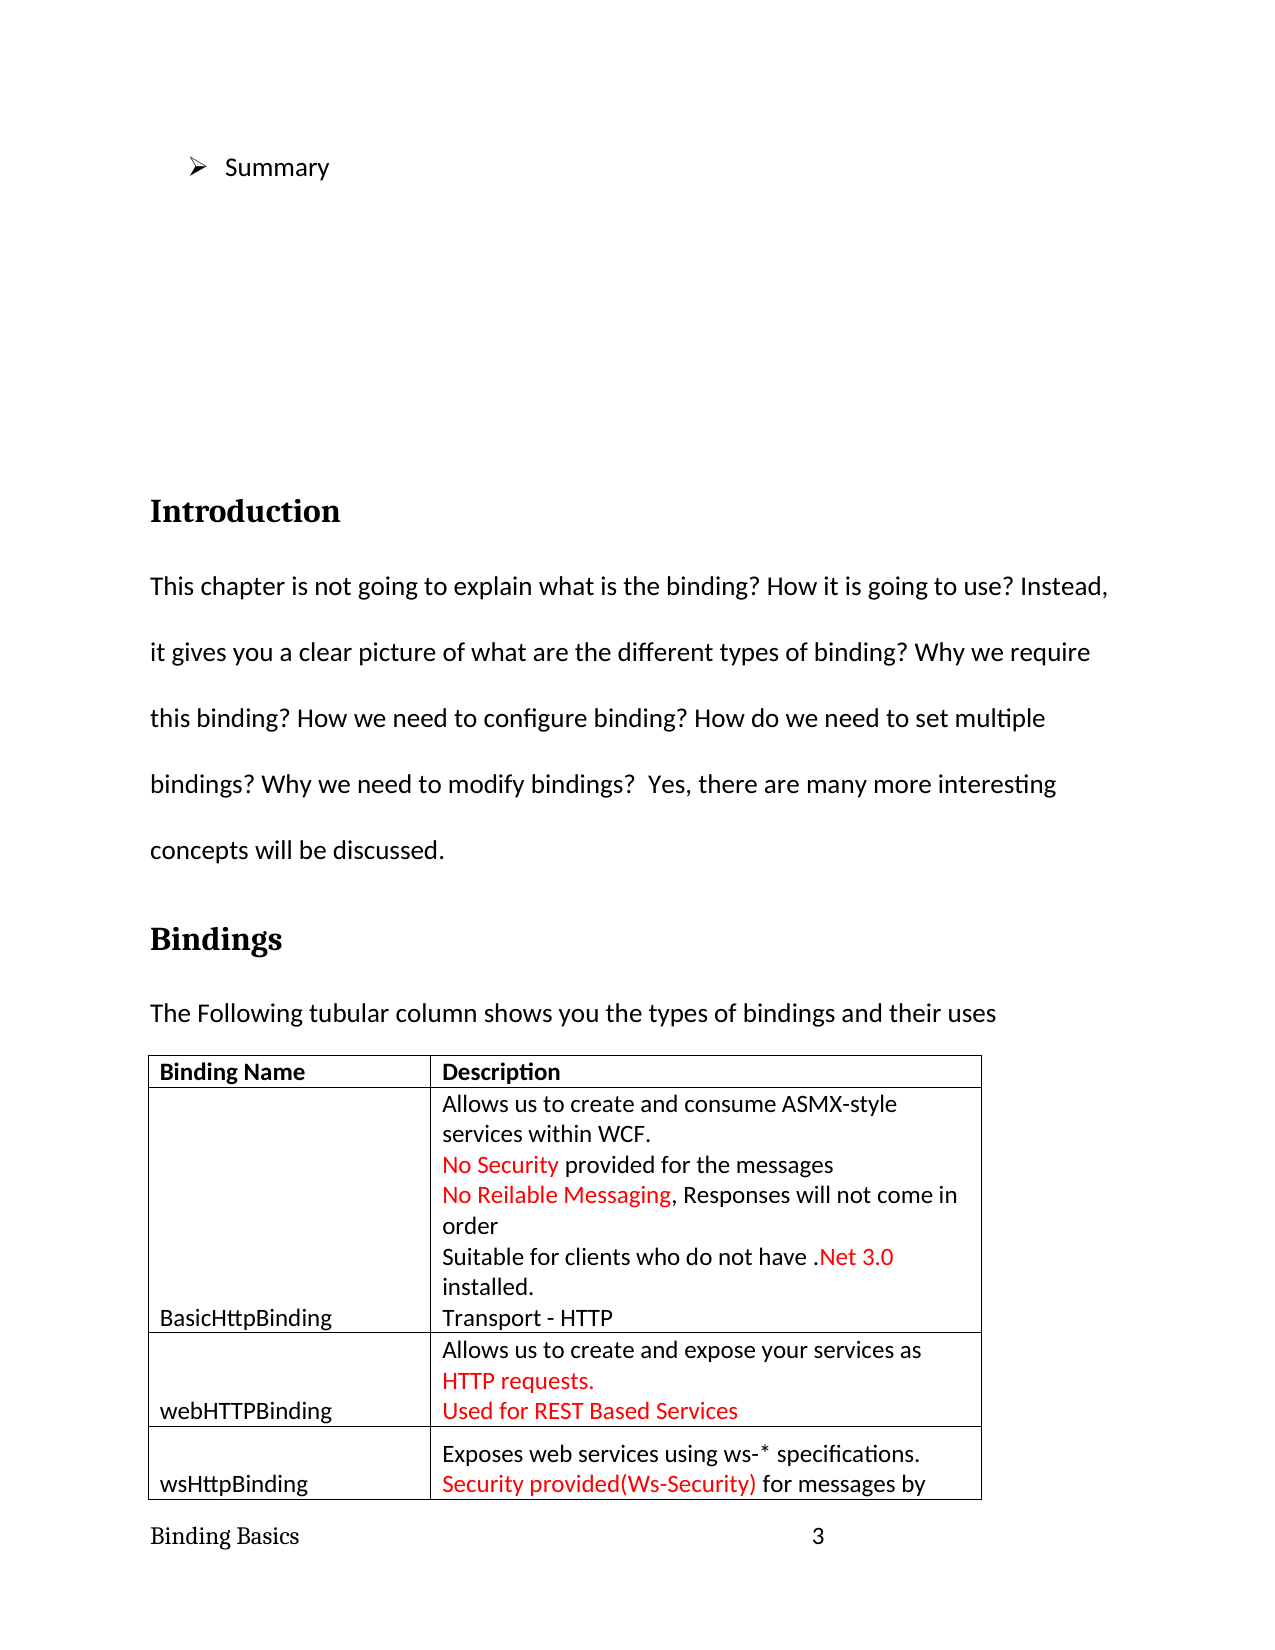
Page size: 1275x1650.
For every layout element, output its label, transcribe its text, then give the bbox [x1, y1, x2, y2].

table_cell BasicHttpBinding [149, 1088, 430, 1332]
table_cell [431, 1427, 981, 1499]
subtitle Introduction [150, 492, 1125, 531]
text The Following tubular column shows you the types of bindings and their uses [150, 997, 1125, 1030]
table_cell wsHttpBinding [149, 1427, 430, 1499]
list Summary [187, 150, 1125, 183]
table_header Binding Name [149, 1056, 430, 1087]
table_cell webHTTPBinding [149, 1333, 430, 1426]
text This chapter is not going to explain what is the binding? How it is going to use? Instead, it gives you a clear picture of what are the different types of binding? Why we require this binding? How we need to configure binding? How do we need to set multiple bindings? Why we need to modify bindings? Yes, there are many more interesting concepts will be discussed. [150, 569, 1125, 866]
table_cell Allows us to create and consume ASMX-style services within WCF. No Security provided for the messages No Reilable Messaging, Responses will not come in order Suitable for clients who do not have .Net 3.0 installed. Transport - HTTP [431, 1088, 981, 1332]
subtitle Bindings [150, 920, 1125, 958]
table_cell Allows us to create and expose your services as HTTP requests. Used for REST Based Services [431, 1333, 981, 1426]
table_header Description [431, 1056, 981, 1087]
